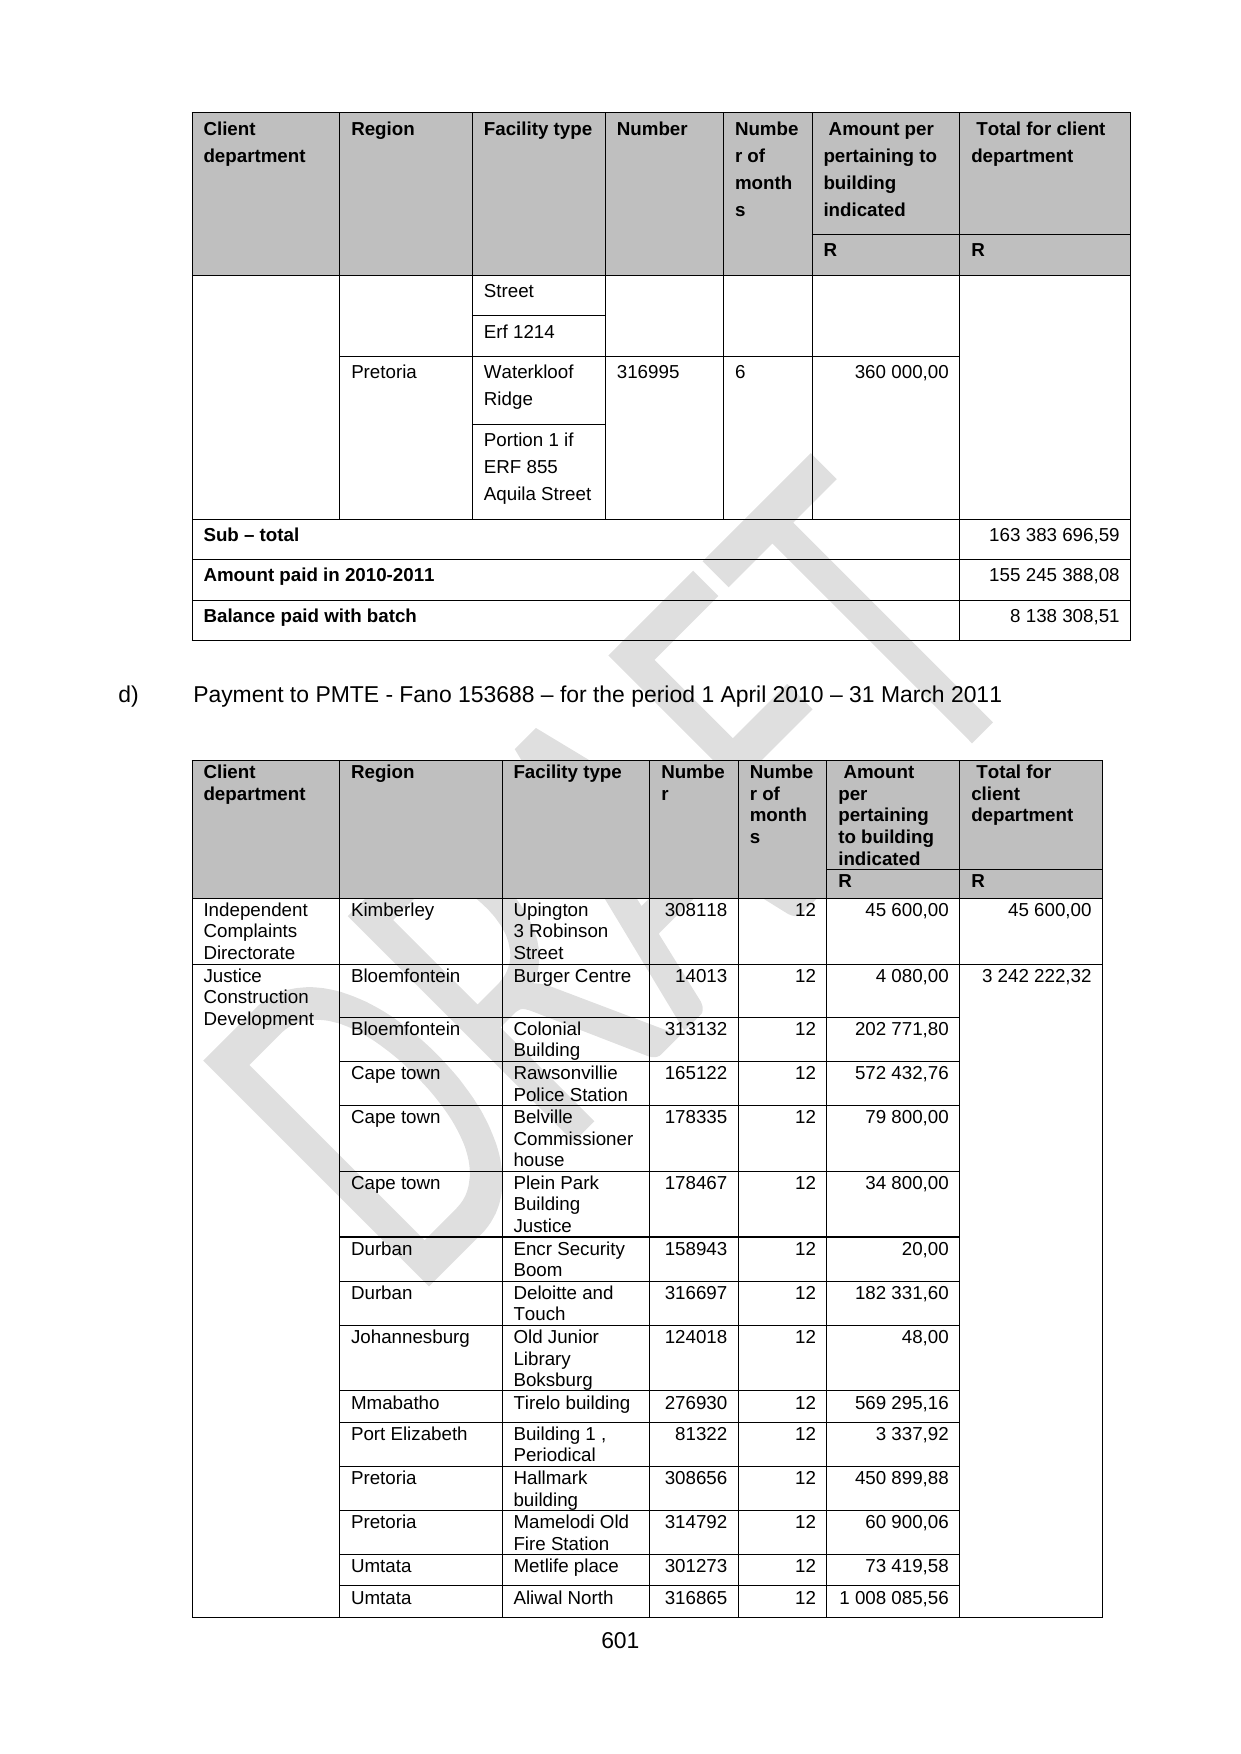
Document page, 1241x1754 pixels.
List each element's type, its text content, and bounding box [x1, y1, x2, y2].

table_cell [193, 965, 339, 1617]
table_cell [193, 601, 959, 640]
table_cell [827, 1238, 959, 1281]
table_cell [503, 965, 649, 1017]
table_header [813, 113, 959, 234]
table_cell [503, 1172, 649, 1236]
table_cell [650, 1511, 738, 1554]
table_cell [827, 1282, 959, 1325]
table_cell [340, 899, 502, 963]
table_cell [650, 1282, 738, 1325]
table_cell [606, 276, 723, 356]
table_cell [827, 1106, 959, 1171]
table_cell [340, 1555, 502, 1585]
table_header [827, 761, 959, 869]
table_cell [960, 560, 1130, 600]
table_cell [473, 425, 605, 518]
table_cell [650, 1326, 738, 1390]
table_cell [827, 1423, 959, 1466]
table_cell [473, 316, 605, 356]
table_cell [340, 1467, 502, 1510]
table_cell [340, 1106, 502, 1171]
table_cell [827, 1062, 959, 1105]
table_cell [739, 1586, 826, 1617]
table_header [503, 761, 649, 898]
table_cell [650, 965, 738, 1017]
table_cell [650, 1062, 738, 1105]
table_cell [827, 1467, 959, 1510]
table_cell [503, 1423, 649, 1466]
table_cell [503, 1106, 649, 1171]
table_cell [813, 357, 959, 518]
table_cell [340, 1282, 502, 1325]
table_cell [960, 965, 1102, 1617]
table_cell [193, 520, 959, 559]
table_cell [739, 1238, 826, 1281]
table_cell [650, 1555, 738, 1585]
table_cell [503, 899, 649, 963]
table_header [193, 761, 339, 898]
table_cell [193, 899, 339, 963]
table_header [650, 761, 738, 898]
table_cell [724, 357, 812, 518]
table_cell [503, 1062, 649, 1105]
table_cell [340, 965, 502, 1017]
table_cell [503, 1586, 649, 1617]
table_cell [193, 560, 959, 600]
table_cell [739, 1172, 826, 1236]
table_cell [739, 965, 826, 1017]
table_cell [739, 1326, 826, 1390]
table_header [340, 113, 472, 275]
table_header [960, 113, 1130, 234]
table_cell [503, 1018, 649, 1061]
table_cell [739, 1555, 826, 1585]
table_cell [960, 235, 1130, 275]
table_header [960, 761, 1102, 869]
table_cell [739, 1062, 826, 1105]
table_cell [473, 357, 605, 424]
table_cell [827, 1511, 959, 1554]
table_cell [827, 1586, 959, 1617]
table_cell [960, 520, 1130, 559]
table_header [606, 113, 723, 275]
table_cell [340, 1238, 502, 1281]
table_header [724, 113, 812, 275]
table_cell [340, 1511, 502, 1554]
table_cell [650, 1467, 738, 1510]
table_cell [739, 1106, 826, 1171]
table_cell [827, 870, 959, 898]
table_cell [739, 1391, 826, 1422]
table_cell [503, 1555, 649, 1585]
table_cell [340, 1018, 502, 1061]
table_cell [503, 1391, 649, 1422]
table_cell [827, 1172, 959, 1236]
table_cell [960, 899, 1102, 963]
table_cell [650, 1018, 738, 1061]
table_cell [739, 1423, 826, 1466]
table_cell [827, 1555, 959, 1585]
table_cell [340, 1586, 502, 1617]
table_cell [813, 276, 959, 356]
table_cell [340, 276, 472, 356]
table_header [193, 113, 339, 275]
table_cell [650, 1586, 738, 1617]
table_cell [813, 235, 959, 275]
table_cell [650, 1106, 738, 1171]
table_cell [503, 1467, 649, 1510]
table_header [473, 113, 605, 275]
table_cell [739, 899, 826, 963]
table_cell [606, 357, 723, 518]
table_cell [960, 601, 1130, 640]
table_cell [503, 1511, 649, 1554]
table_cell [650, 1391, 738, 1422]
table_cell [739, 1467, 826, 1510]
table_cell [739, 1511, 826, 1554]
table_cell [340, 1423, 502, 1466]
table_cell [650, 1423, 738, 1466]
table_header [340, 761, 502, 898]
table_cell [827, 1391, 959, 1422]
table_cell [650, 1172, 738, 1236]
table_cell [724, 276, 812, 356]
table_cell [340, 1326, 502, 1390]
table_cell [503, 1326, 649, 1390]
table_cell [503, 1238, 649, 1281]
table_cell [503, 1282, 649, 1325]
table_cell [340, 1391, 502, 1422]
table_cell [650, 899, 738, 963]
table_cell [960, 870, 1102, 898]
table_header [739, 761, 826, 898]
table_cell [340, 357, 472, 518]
list Payment to PMTE - Fano 153688 – for the period 1 April 2010 – 31 March 2011 [118, 681, 1122, 708]
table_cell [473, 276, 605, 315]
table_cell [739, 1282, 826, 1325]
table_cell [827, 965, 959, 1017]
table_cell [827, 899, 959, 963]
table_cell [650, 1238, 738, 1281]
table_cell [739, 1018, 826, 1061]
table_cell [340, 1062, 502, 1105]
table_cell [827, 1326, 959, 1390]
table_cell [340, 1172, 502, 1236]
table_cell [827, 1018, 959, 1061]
